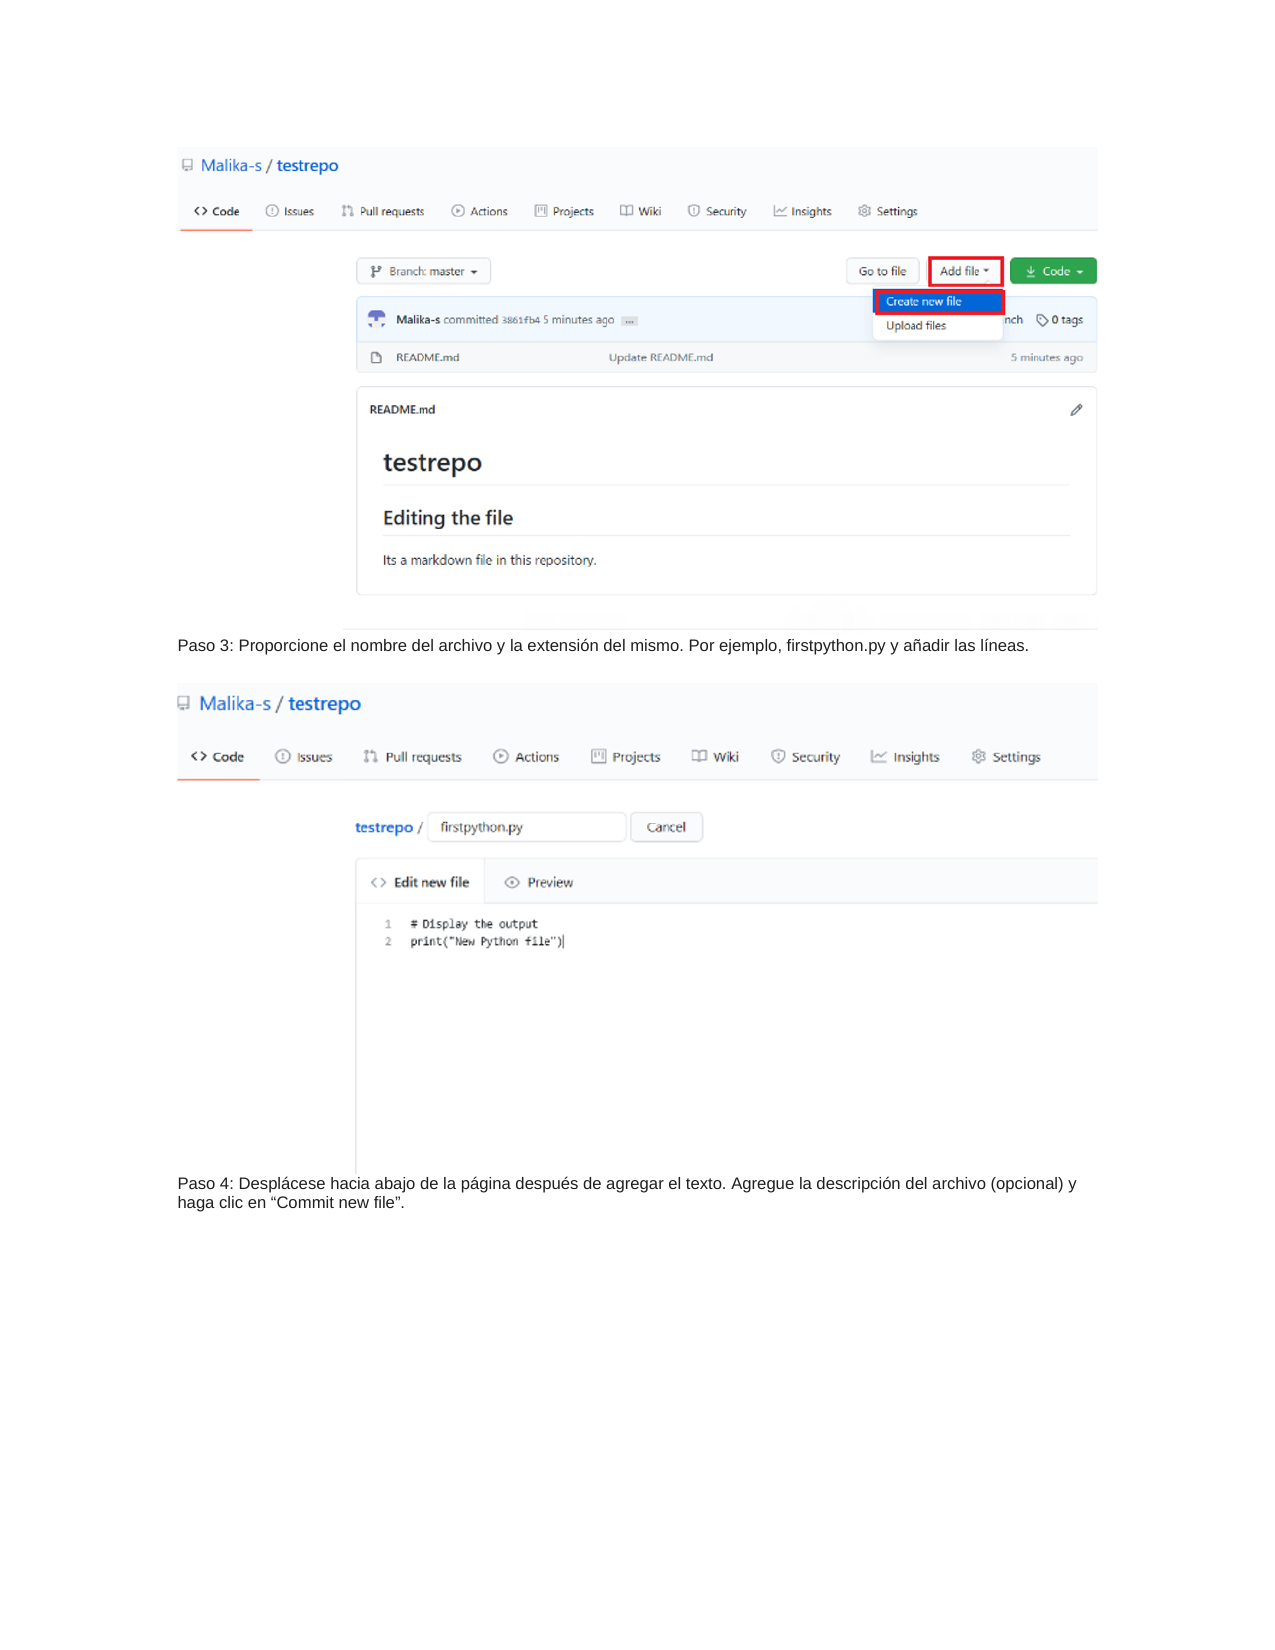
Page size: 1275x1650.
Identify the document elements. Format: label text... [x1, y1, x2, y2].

text Paso 3: Proporcione el nombre del archivo y la extensión del mismo. Por ejemplo, firstpython.py y añadir las líneas. [177, 636, 1098, 654]
text Paso 4: Desplácese hacia abajo de la página después de agregar el texto. Agregue la descripción del archivo (opcional) y haga clic en “Commit new file”. [177, 1174, 1098, 1212]
picture [177, 147, 1098, 636]
picture [177, 683, 1098, 1174]
